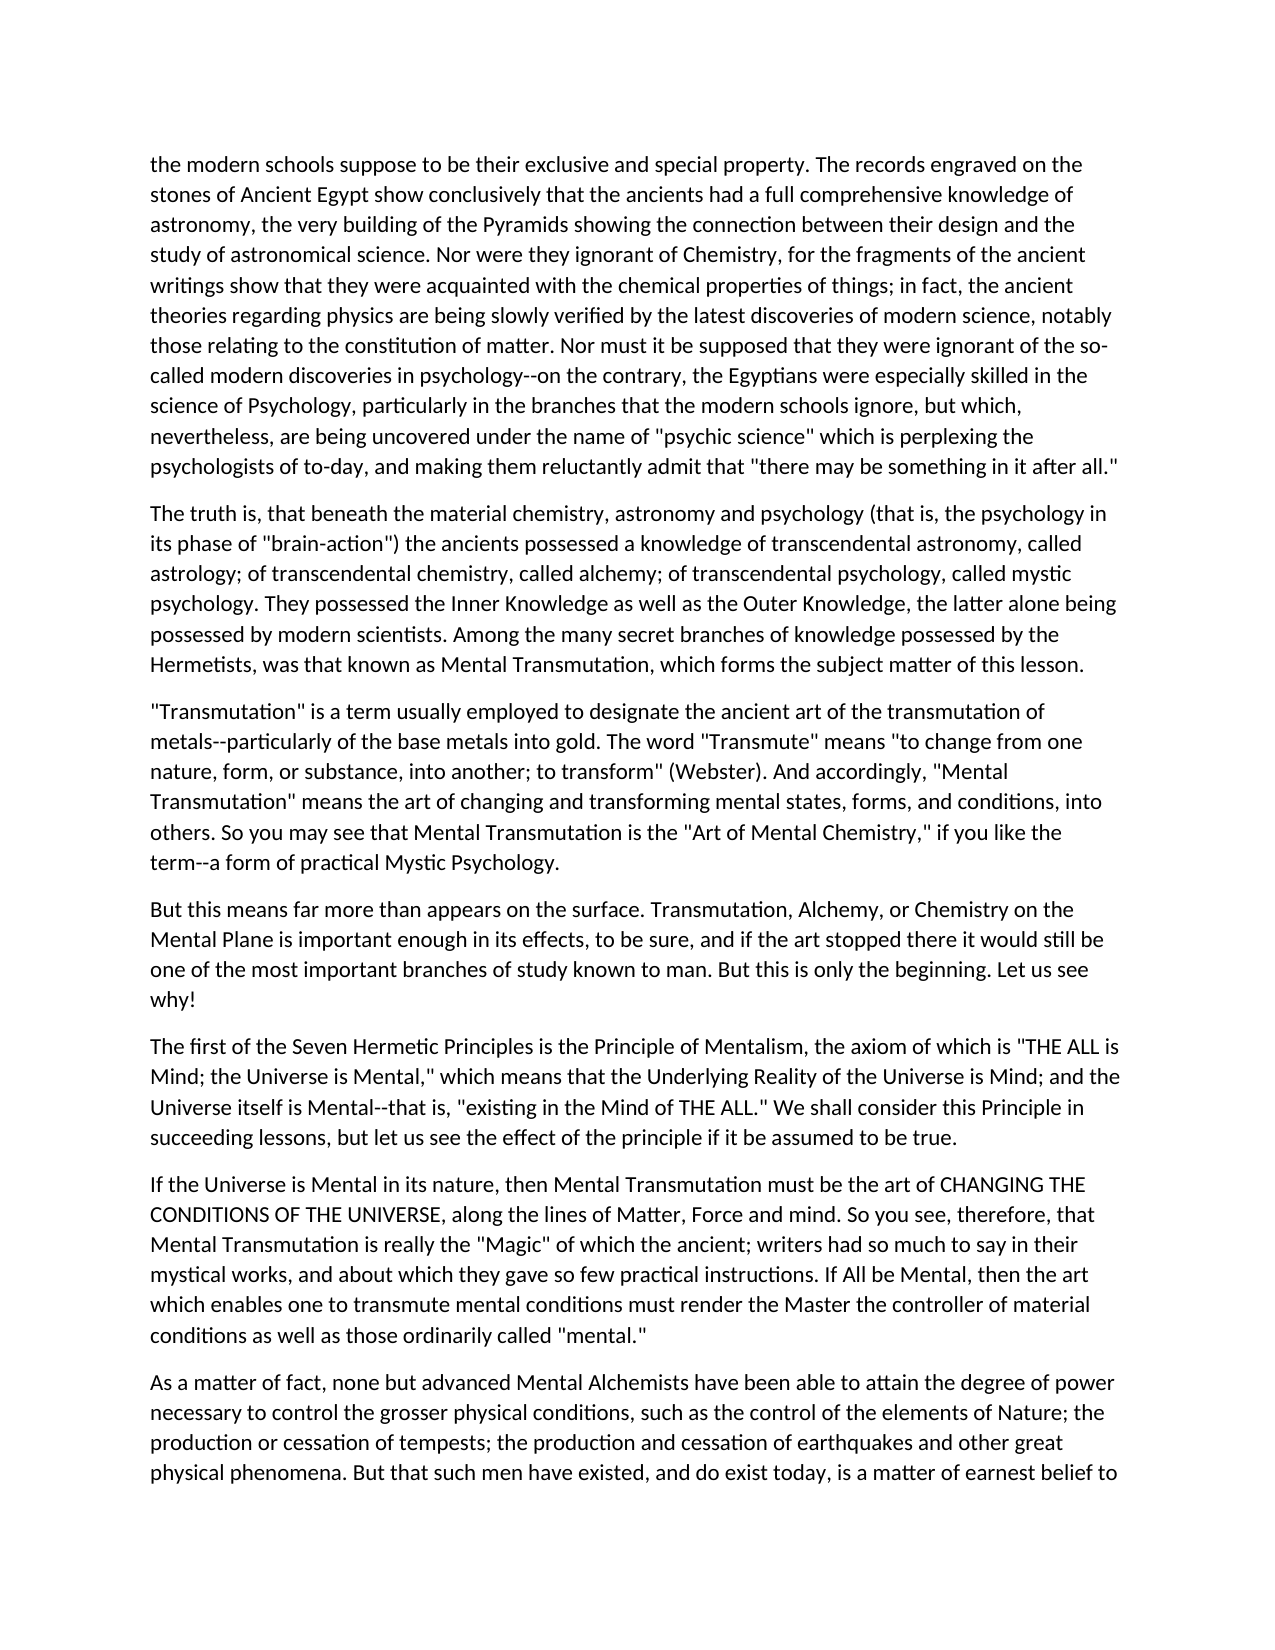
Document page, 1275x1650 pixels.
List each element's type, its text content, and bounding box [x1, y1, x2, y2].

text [150, 150, 1125, 480]
text If the Universe is Mental in its nature, then Mental Transmutation must be the art of CHANGING THE CONDITIONS OF THE UNIVERSE, along the lines of Matter, Force and mind. So you see, therefore, that Mental Transmutation is really the "Magic" of which the ancient; writers had so much to say in their mystical works, and about which they gave so few practical instructions. If All be Mental, then the art which enables one to transmute mental conditions must render the Master the controller of material conditions as well as those ordinarily called "mental." [150, 1170, 1125, 1349]
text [150, 1368, 1125, 1486]
text The first of the Seven Hermetic Principles is the Principle of Mentalism, the axiom of which is "THE ALL is Mind; the Universe is Mental," which means that the Underlying Reality of the Universe is Mind; and the Universe itself is Mental--that is, "existing in the Mind of THE ALL." We shall consider this Principle in succeeding lessons, but let us see the effect of the principle if it be assumed to be true. [150, 1032, 1125, 1151]
text But this means far more than appears on the surface. Transmutation, Alchemy, or Chemistry on the Mental Plane is important enough in its effects, to be sure, and if the art stopped there it would still be one of the most important branches of study known to man. But this is only the beginning. Let us see why! [150, 895, 1125, 1013]
text "Transmutation" is a term usually employed to designate the ancient art of the transmutation of metals--particularly of the base metals into gold. The word "Transmute" means "to change from one nature, form, or substance, into another; to transform" (Webster). And accordingly, "Mental Transmutation" means the art of changing and transforming mental states, forms, and conditions, into others. So you may see that Mental Transmutation is the "Art of Mental Chemistry," if you like the term--a form of practical Mystic Psychology. [150, 697, 1125, 876]
text The truth is, that beneath the material chemistry, astronomy and psychology (that is, the psychology in its phase of "brain-action") the ancients possessed a knowledge of transcendental astronomy, called astrology; of transcendental chemistry, called alchemy; of transcendental psychology, called mystic psychology. They possessed the Inner Knowledge as well as the Outer Knowledge, the latter alone being possessed by modern scientists. Among the many secret branches of knowledge possessed by the Hermetists, was that known as Mental Transmutation, which forms the subject matter of this lesson. [150, 499, 1125, 678]
